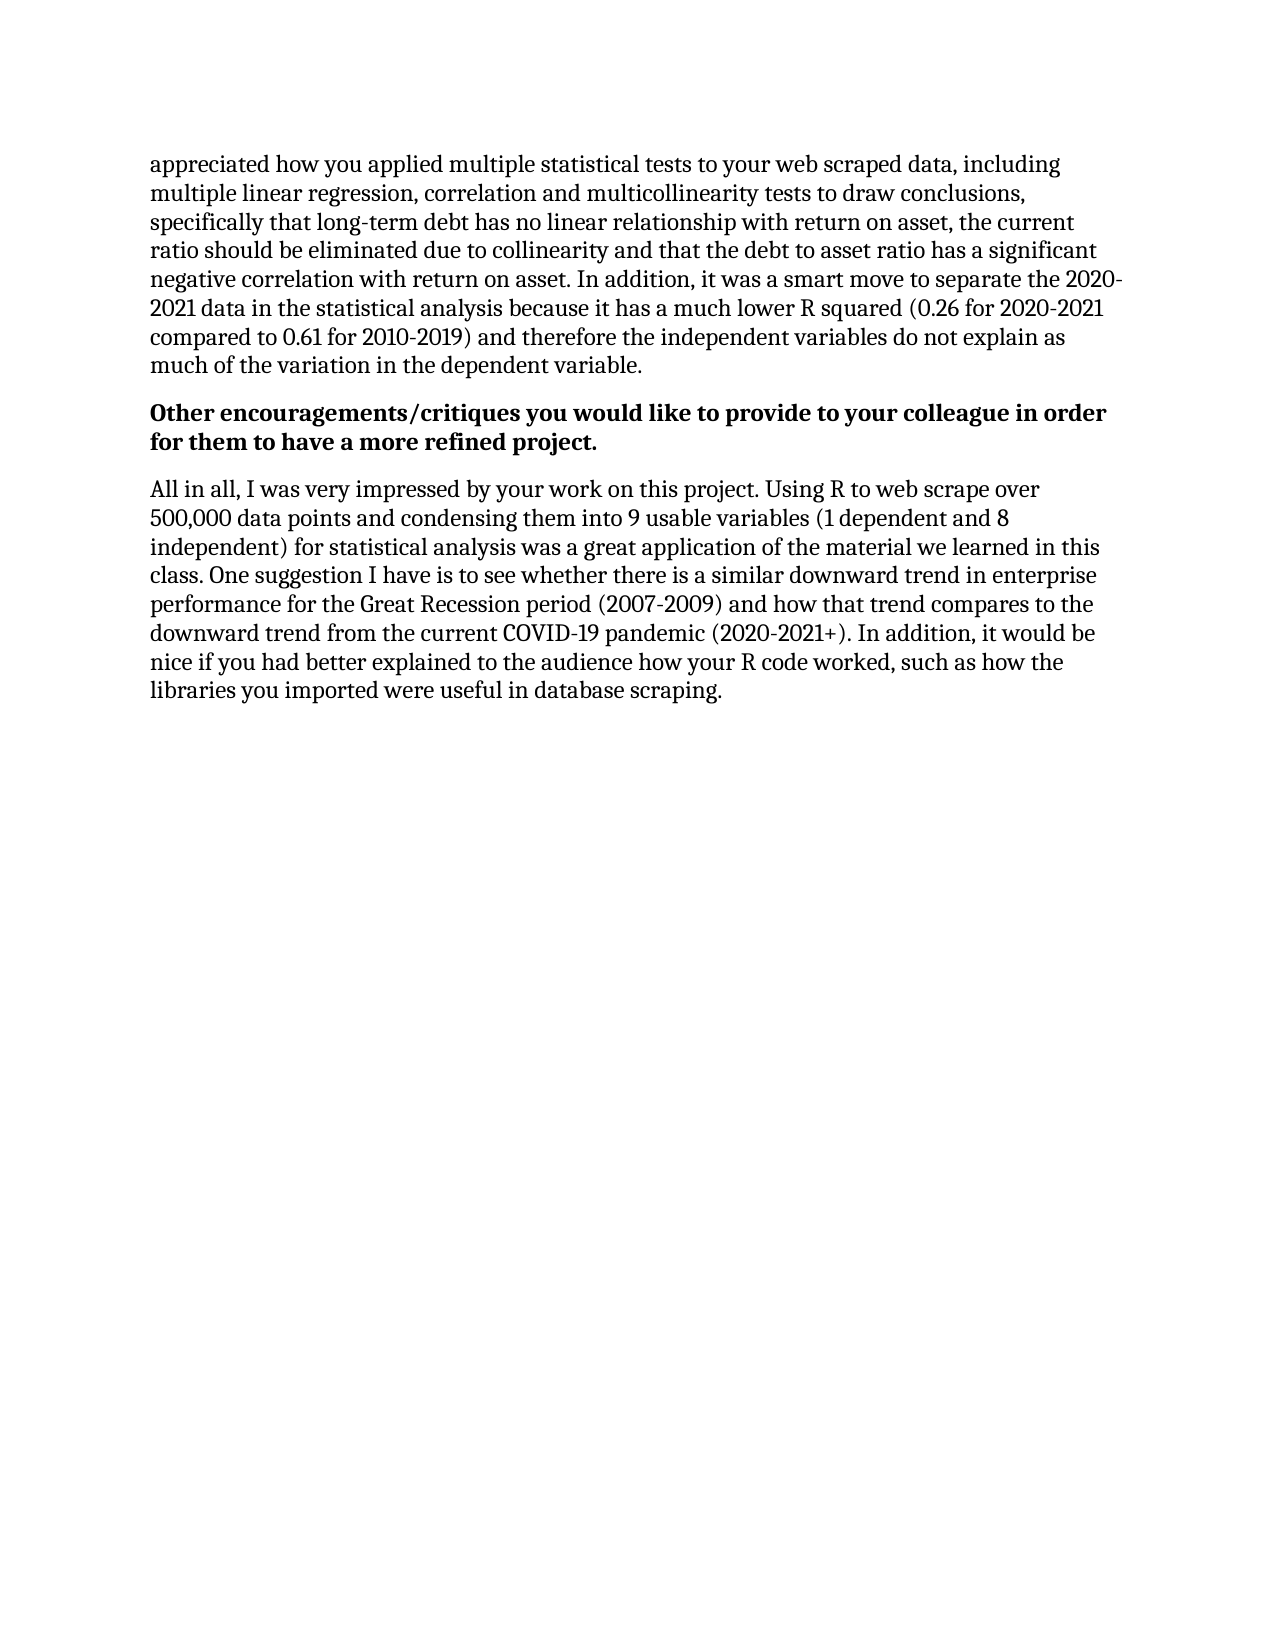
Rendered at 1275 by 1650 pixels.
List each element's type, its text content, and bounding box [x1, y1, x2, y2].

text All in all, I was very impressed by your work on this project. Using R to web scrape over 500,000 data points and condensing them into 9 usable variables (1 dependent and 8 independent) for statistical analysis was a great application of the material we learned in this class. One suggestion I have is to see whether there is a similar downward trend in enterprise performance for the Great Recession period (2007-2009) and how that trend compares to the downward trend from the current COVID-19 pandemic (2020-2021+). In addition, it would be nice if you had better explained to the audience how your R code worked, such as how the libraries you imported were useful in database scraping. [150, 475, 1125, 705]
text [150, 150, 1125, 380]
text Other encouragements/critiques you would like to provide to your colleague in order for them to have a more refined project. [150, 399, 1125, 456]
